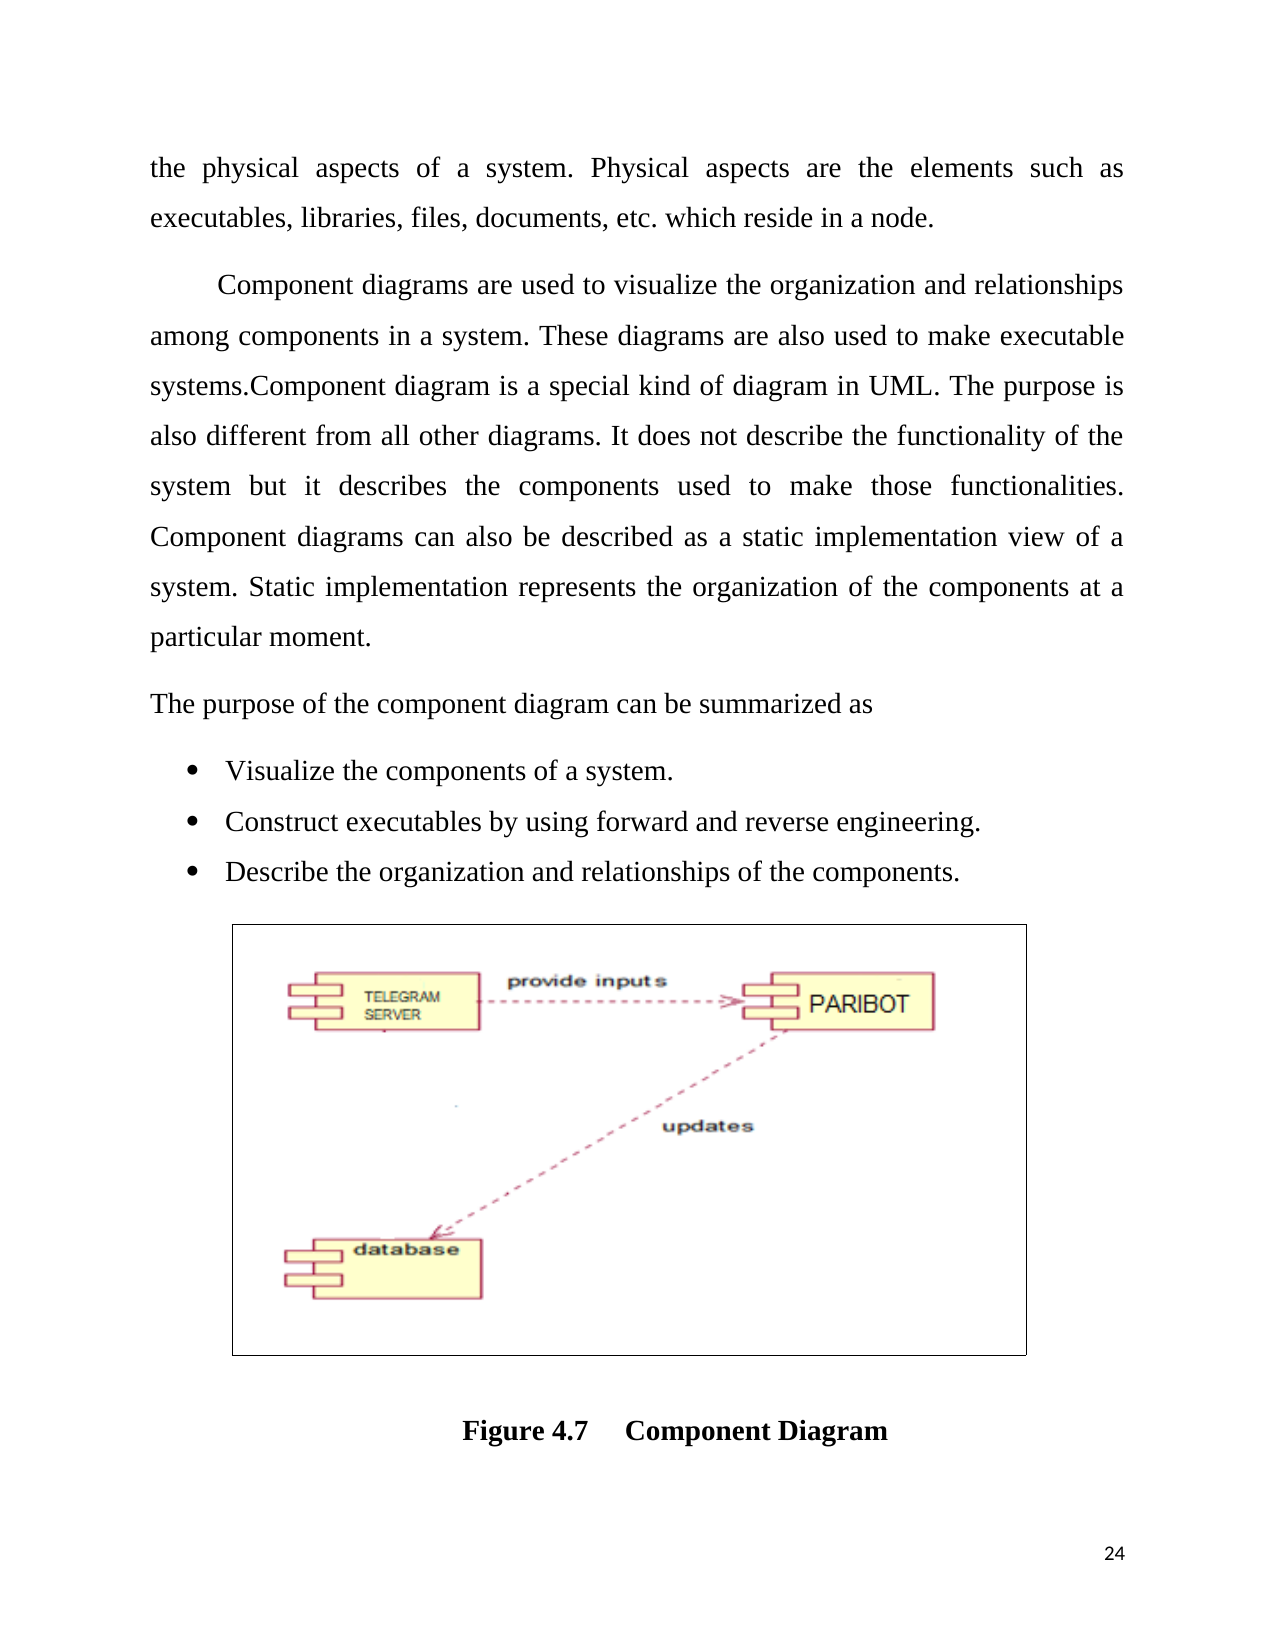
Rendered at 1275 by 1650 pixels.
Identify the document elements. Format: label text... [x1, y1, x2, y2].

list Visualize the components of a system. [187, 753, 1125, 787]
list Construct executables by using forward and reverse engineering. [187, 804, 1125, 837]
text Component diagrams are used to visualize the organization and relationships among components in a system. These diagrams are also used to make executable systems.Component diagram is a special kind of diagram in UML. The purpose is also different from all other diagrams. It does not describe the functionality of the system but it describes the components used to make those functionalities. Component diagrams can also be described as a static implementation view of a system. Static implementation represents the organization of the components at a particular moment. [150, 267, 1125, 653]
text Figure 4.7 Component Diagram [225, 1292, 1125, 1446]
picture [249, 931, 1009, 1348]
text The purpose of the component diagram can be summarized as [150, 686, 1125, 720]
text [150, 150, 1125, 234]
list Describe the organization and relationships of the components. [187, 854, 1125, 888]
